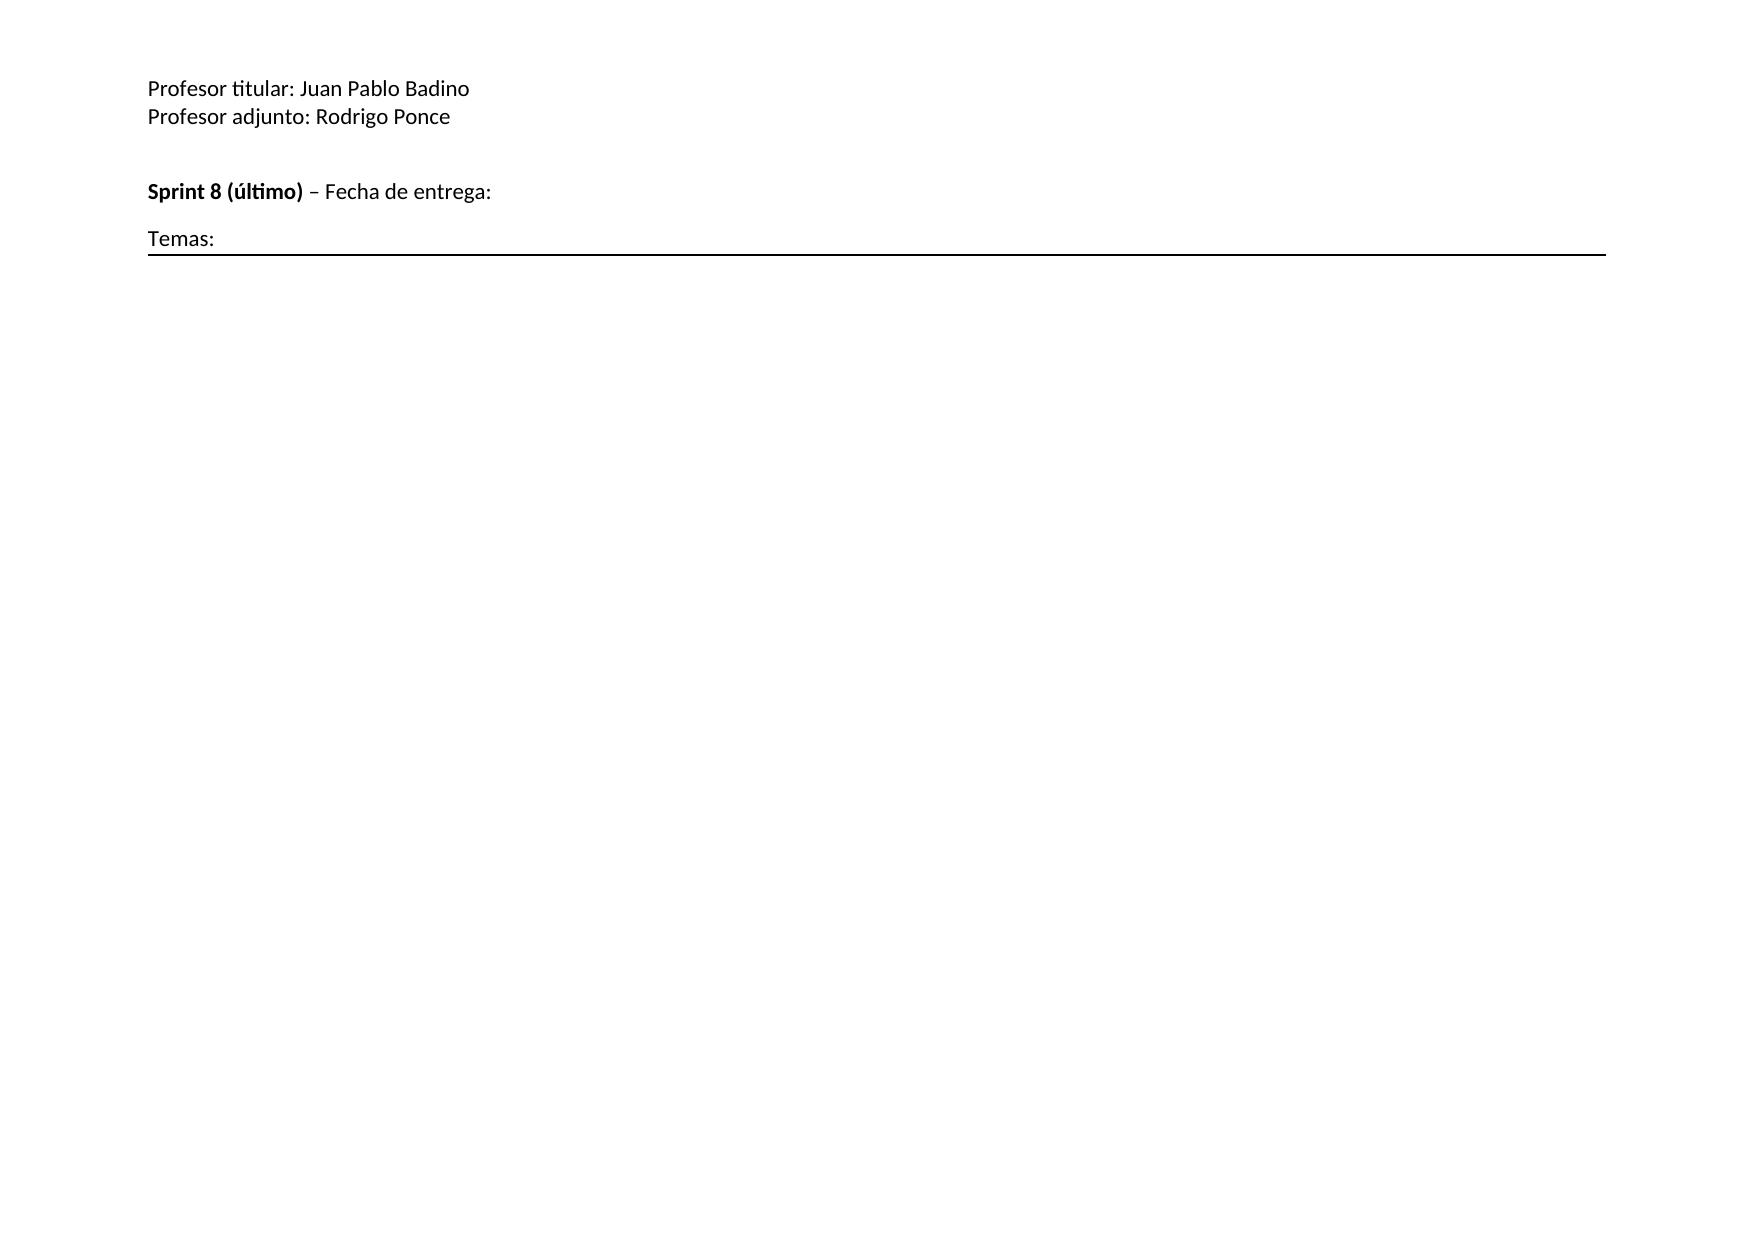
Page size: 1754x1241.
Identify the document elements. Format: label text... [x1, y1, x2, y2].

text Sprint 8 (último) – Fecha de entrega: [148, 177, 1606, 205]
text Temas: [148, 224, 1606, 254]
